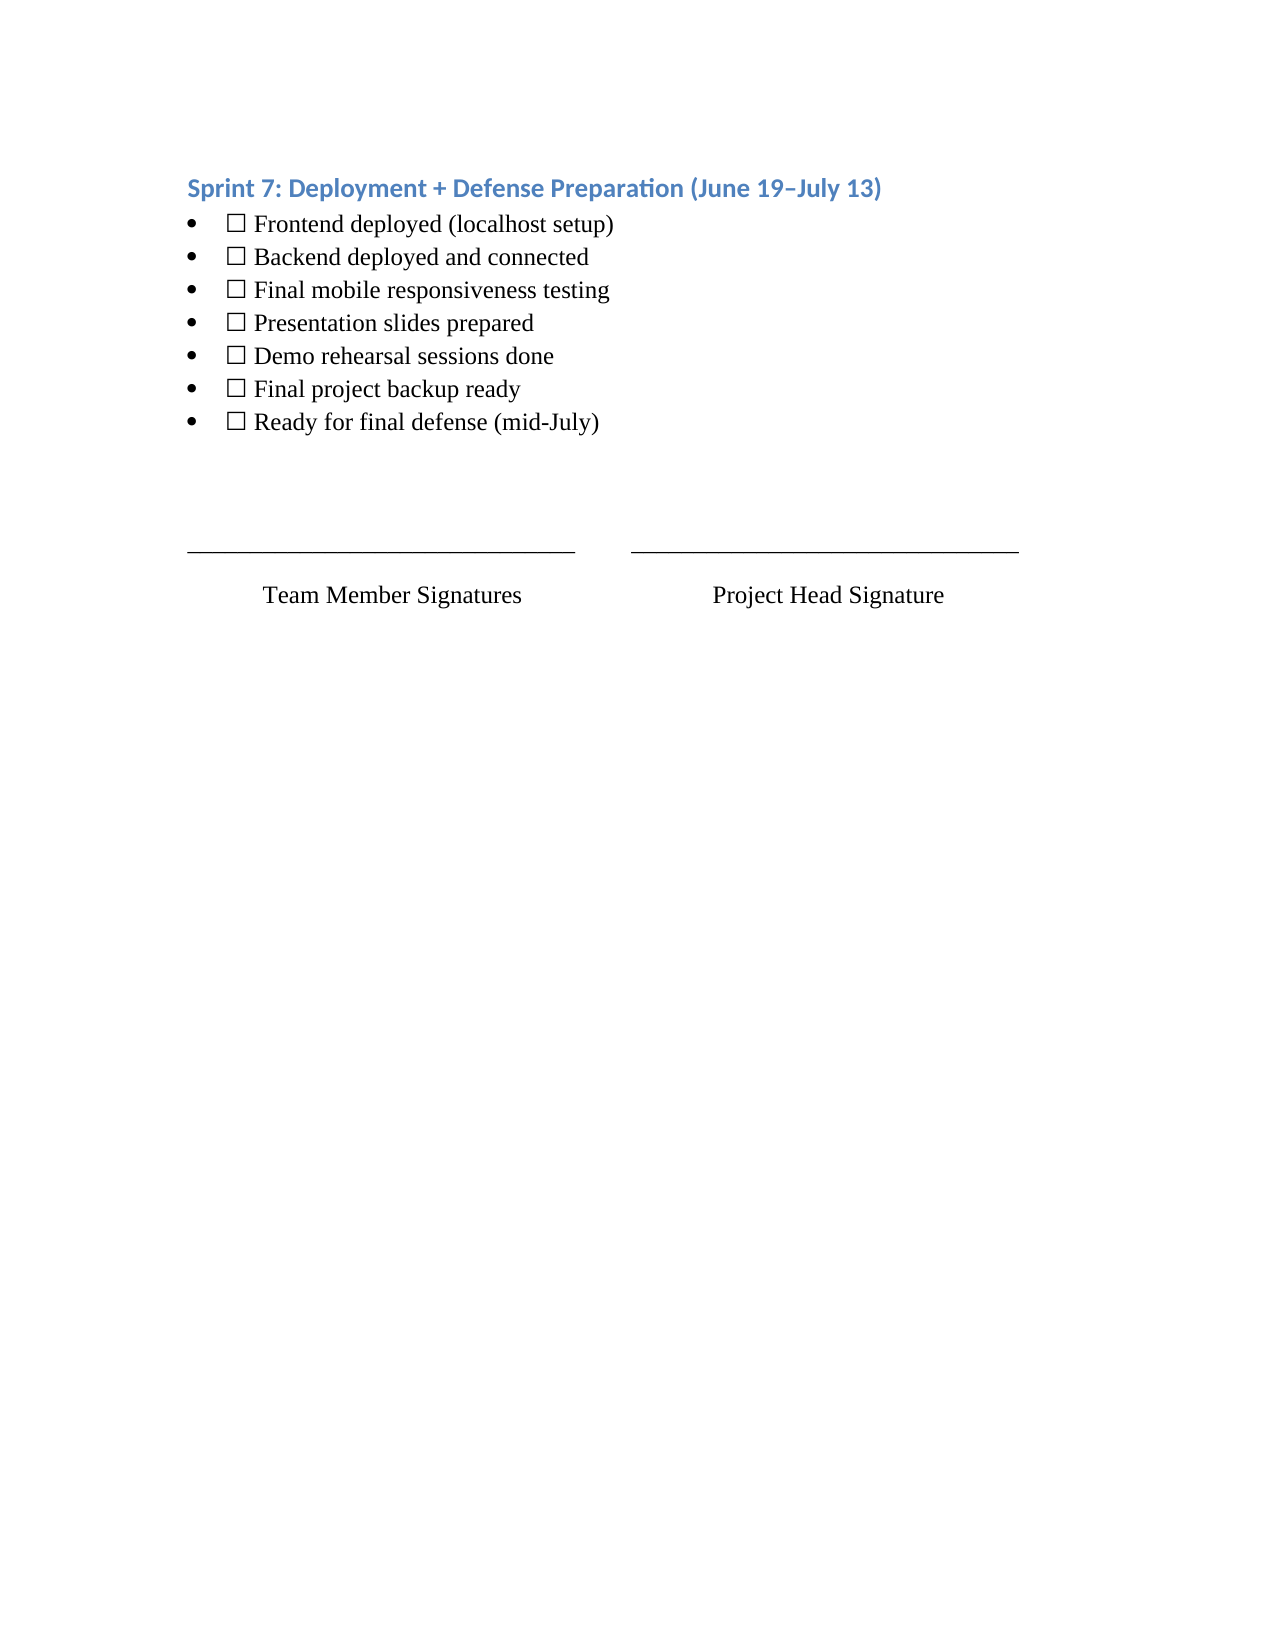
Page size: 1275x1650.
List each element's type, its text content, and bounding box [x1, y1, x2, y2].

list ☐ Backend deployed and connected [187, 242, 1087, 271]
list ☐ Final mobile responsiveness testing [187, 275, 1087, 303]
text Team Member Signatures Project Head Signature [187, 581, 1087, 609]
text _______________________________ _______________________________ [187, 461, 1087, 556]
list ☐ Presentation slides prepared [187, 308, 1087, 337]
list ☐ Ready for final defense (mid-July) [187, 407, 1087, 436]
list ☐ Frontend deployed (localhost setup) [187, 209, 1087, 237]
list ☐ Final project backup ready [187, 374, 1087, 403]
subtitle Sprint 7: Deployment + Defense Preparation (June 19–July 13) [187, 171, 1087, 204]
list ☐ Demo rehearsal sessions done [187, 341, 1087, 369]
